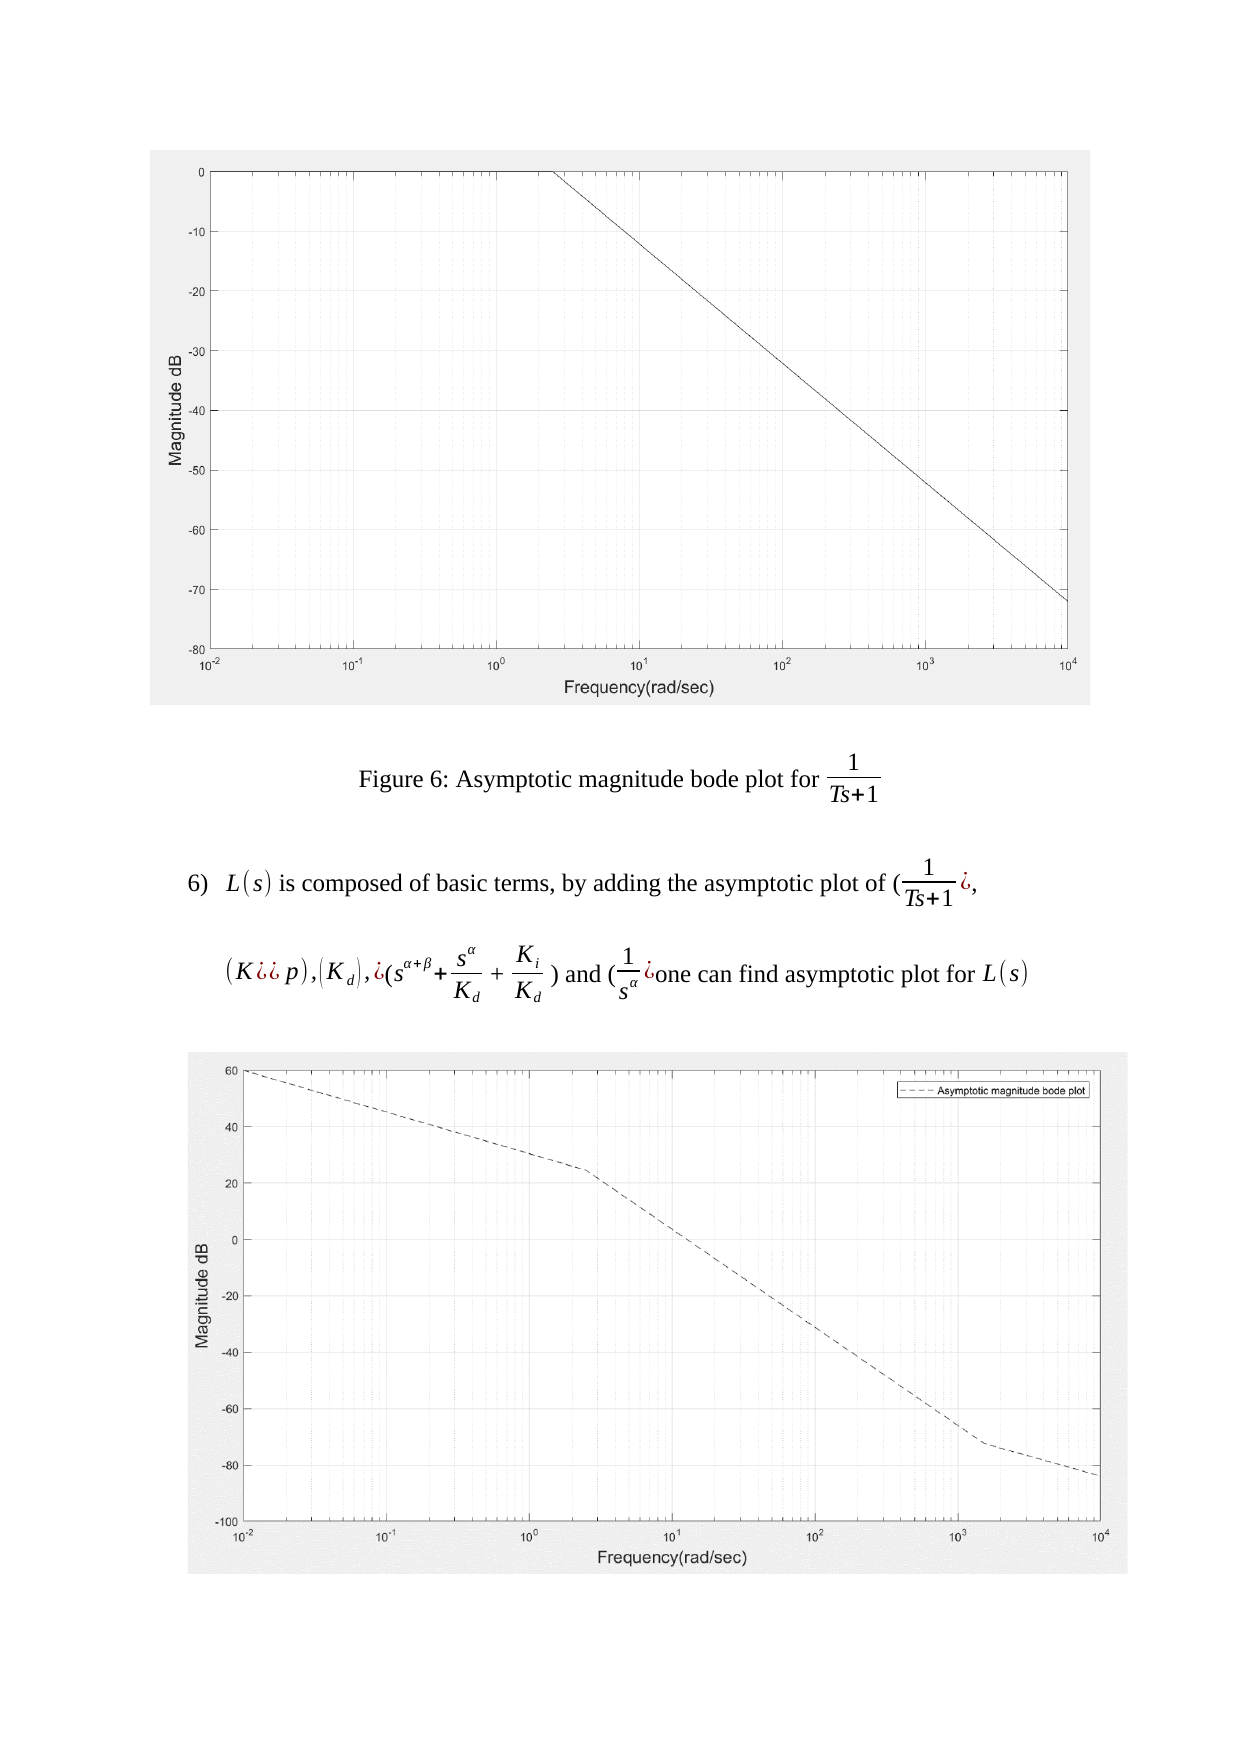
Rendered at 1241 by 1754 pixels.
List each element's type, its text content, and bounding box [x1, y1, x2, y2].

text Figure 6: Asymptotic magnitude bode plot for [150, 749, 1090, 808]
picture [150, 150, 1091, 705]
picture [187, 1052, 1128, 1574]
list is composed of basic terms, by adding the asymptotic plot of (, ( + ) and (one can find asymptotic plot for [187, 853, 1090, 1007]
